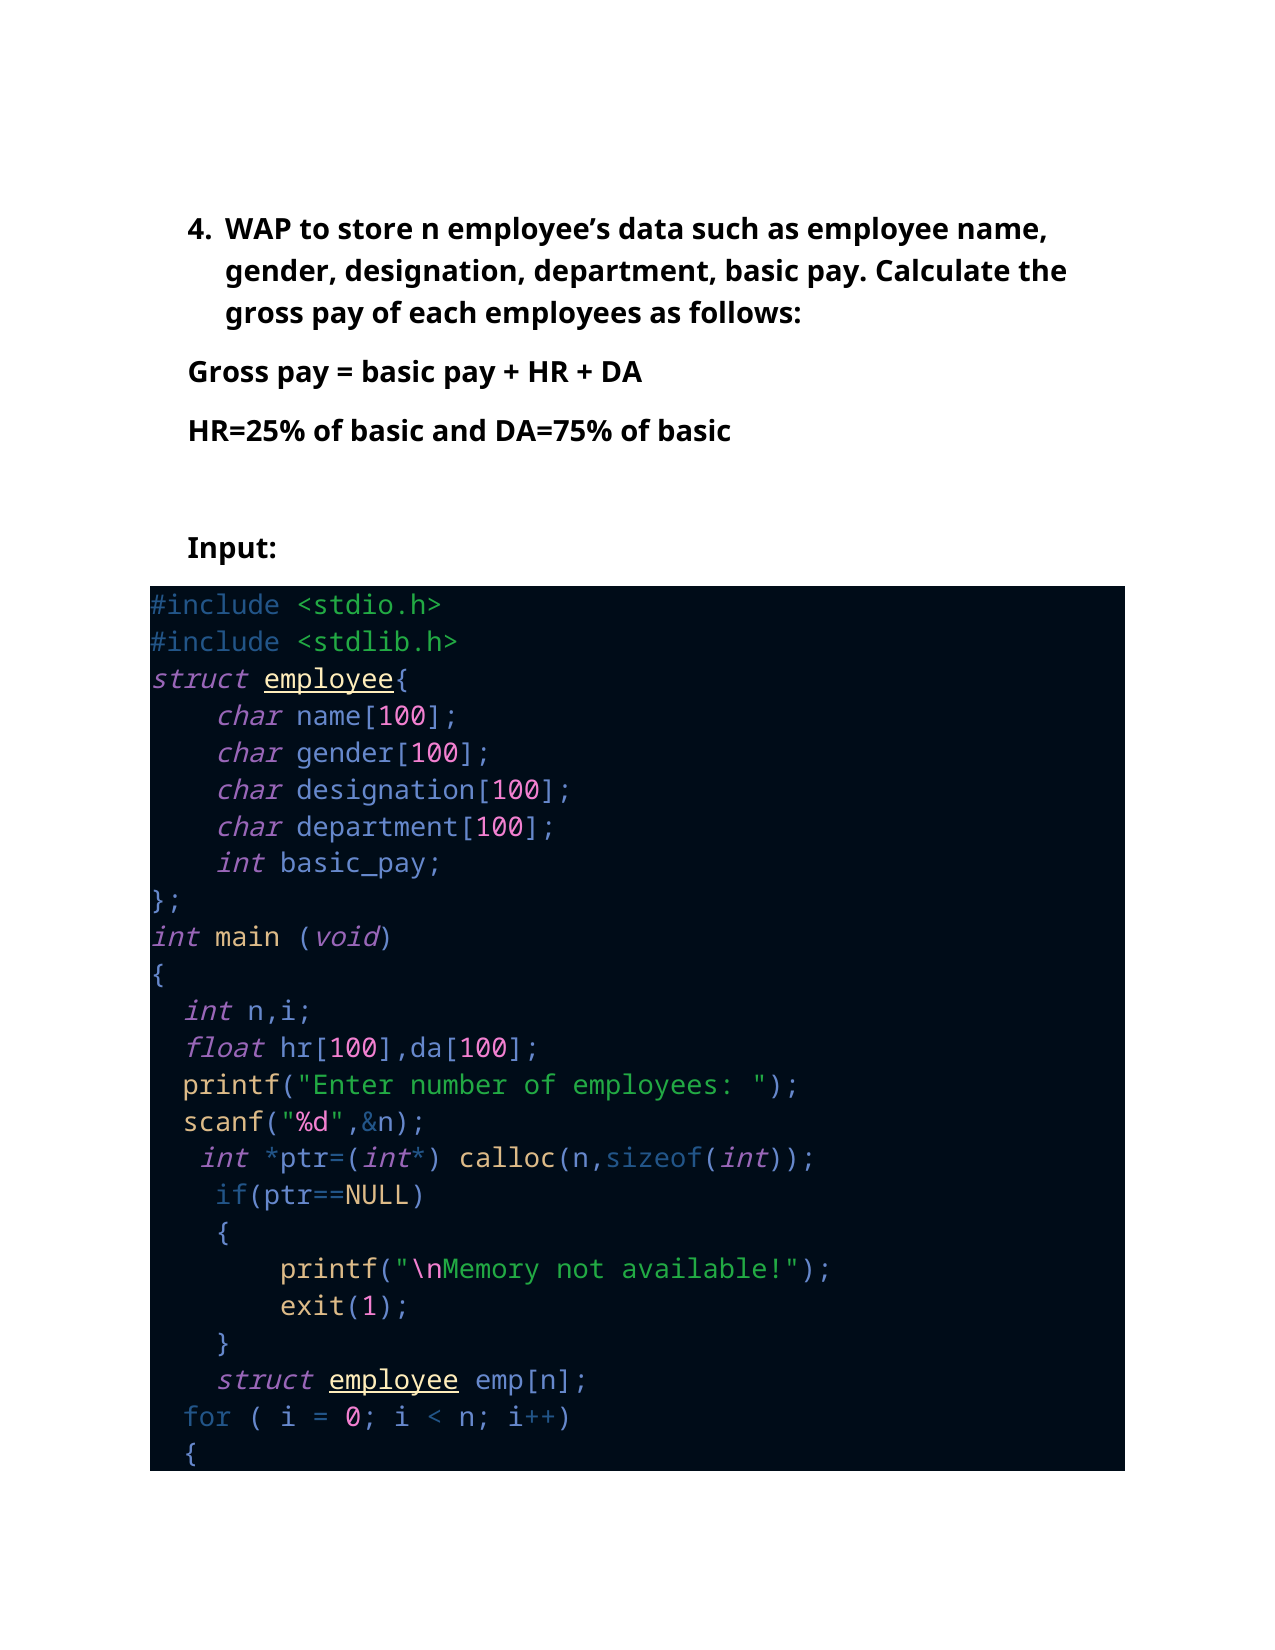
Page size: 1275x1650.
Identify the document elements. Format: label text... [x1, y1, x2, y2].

text struct employee emp[n]; [150, 1360, 1125, 1397]
text scanf("%d",&n); [150, 1102, 1125, 1139]
text int basic_pay; [150, 844, 1125, 881]
text }; [150, 881, 1125, 918]
text int main (void) [150, 918, 1125, 954]
text #include <stdio.h> [150, 586, 1125, 623]
text if(ptr==NULL) [150, 1176, 1125, 1213]
text char gender[100]; [150, 733, 1125, 770]
list WAP to store n employee’s data such as employee name, gender, designation, department, basic pay. Calculate the gross pay of each employees as follows: [187, 209, 1125, 332]
text { [150, 1213, 1125, 1249]
text printf("Enter number of employees: "); [150, 1065, 1125, 1102]
text float hr[100],da[100]; [150, 1028, 1125, 1065]
text Gross pay = basic pay + HR + DA [150, 351, 1125, 391]
text Input: [150, 527, 1125, 567]
text HR=25% of basic and DA=75% of basic [150, 410, 1125, 449]
text { [150, 1434, 1125, 1471]
text char department[100]; [150, 807, 1125, 844]
text } [150, 1323, 1125, 1360]
text printf("\nMemory not available!"); [150, 1249, 1125, 1286]
text struct employee{ [150, 659, 1125, 696]
text int n,i; [150, 991, 1125, 1028]
text #include <stdlib.h> [150, 623, 1125, 659]
text char name[100]; [150, 696, 1125, 733]
text for ( i = 0; i < n; i++) [150, 1397, 1125, 1434]
text { [150, 954, 1125, 991]
text exit(1); [150, 1286, 1125, 1323]
text char designation[100]; [150, 770, 1125, 807]
text int *ptr=(int*) calloc(n,sizeof(int)); [150, 1139, 1125, 1176]
